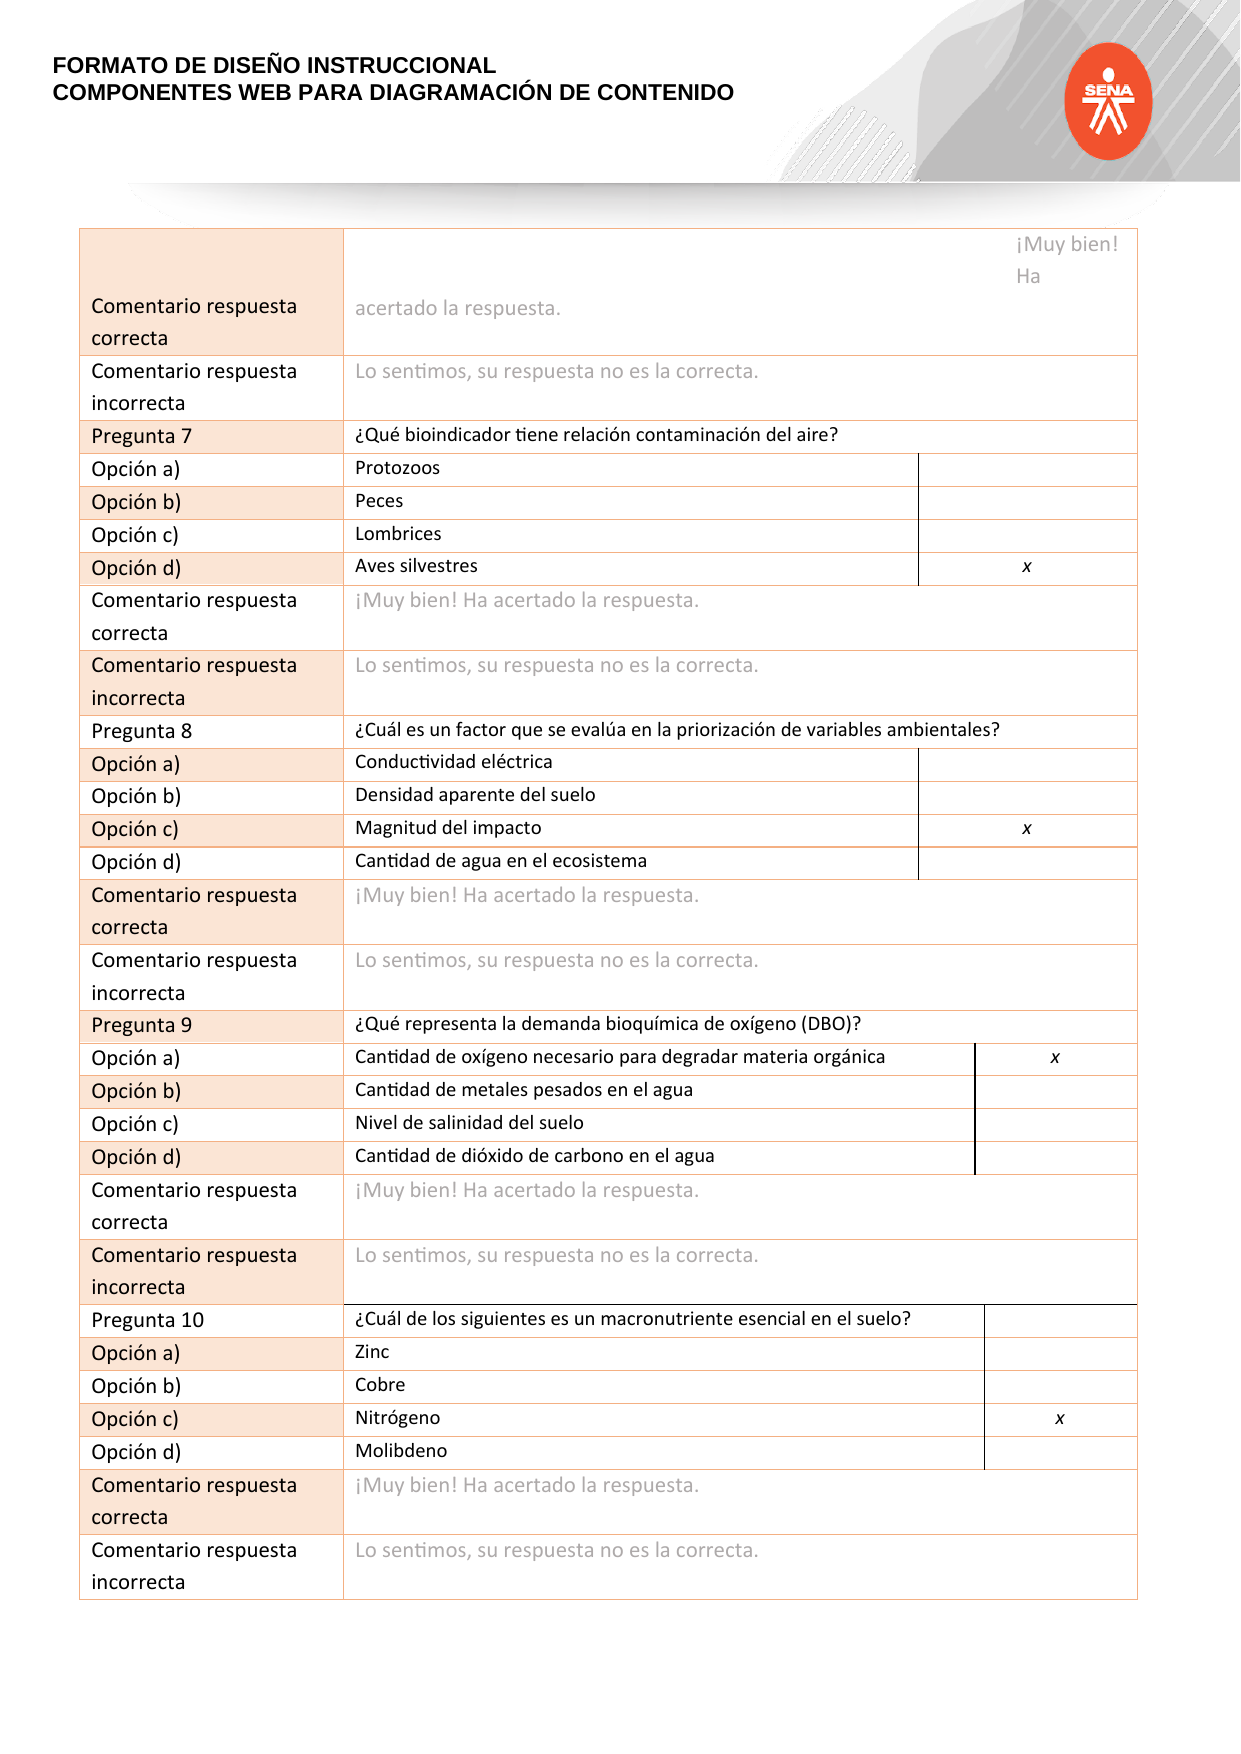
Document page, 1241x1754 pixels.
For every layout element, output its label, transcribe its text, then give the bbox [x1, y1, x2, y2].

table_cell ¿Cuál es un factor que se evalúa en la priorización de variables ambientales? [344, 716, 1137, 748]
table_cell Cobre [344, 1371, 984, 1403]
picture [0, 0, 1241, 229]
table_cell [919, 782, 1137, 813]
table_cell x [919, 553, 1137, 584]
table_cell Opción a) [80, 1044, 343, 1075]
table_cell ¿Cuál de los siguientes es un macronutriente esencial en el suelo? [344, 1305, 984, 1337]
table_cell Nivel de salinidad del suelo [344, 1109, 974, 1141]
table_cell Pregunta 10 [80, 1305, 343, 1337]
table_cell Opción b) [80, 782, 343, 813]
table_cell Opción c) [80, 520, 343, 552]
table_cell [985, 1437, 1137, 1469]
table_cell Opción a) [80, 454, 343, 486]
table_cell Protozoos [344, 454, 918, 486]
table_cell Opción c) [80, 1109, 343, 1141]
table_cell Opción b) [80, 1371, 343, 1403]
table_cell ¿Qué bioindicador tiene relación contaminación del aire? [344, 421, 1137, 453]
table_cell Peces [344, 487, 918, 519]
table_cell Magnitud del impacto [344, 815, 918, 846]
table_cell Comentario respuesta incorrecta [80, 1240, 343, 1304]
table_cell Opción a) [80, 749, 343, 781]
table_cell Opción b) [80, 487, 343, 519]
table_cell [985, 1371, 1137, 1403]
table_cell [985, 1338, 1137, 1370]
table_cell x [976, 1044, 1137, 1075]
table_cell Pregunta 9 [80, 1011, 343, 1042]
table_cell Lo sentimos, su respuesta no es la correcta. [344, 945, 1137, 1009]
table_cell ¡Muy bien! Ha acertado la respuesta. [344, 229, 1137, 355]
table_cell Densidad aparente del suelo [344, 782, 918, 813]
table_cell Molibdeno [344, 1437, 984, 1469]
table_cell ¡Muy bien! Ha acertado la respuesta. [344, 586, 1137, 649]
table_cell Pregunta 7 [80, 421, 343, 453]
table_cell [919, 520, 1137, 552]
table_cell [919, 487, 1137, 519]
table_cell Comentario respuesta incorrecta [80, 651, 343, 715]
table_cell Lo sentimos, su respuesta no es la correcta. [344, 1535, 1137, 1599]
table_cell Lo sentimos, su respuesta no es la correcta. [344, 1240, 1137, 1304]
table_cell Lombrices [344, 520, 918, 552]
table_cell Zinc [344, 1338, 984, 1370]
table_cell Opción a) [80, 1338, 343, 1370]
table_cell Opción c) [80, 815, 343, 846]
table_cell Comentario respuesta correcta [80, 880, 343, 944]
table_cell Aves silvestres [344, 553, 918, 584]
table_cell [976, 1076, 1137, 1108]
table_cell Comentario respuesta correcta [80, 586, 343, 649]
table_cell [976, 1109, 1137, 1141]
table_cell Cantidad de metales pesados en el agua [344, 1076, 974, 1108]
table_cell x [985, 1404, 1137, 1436]
table_cell Opción b) [80, 1076, 343, 1108]
table_cell Opción d) [80, 848, 343, 879]
table_cell Cantidad de dióxido de carbono en el agua [344, 1142, 974, 1174]
table_cell Cantidad de agua en el ecosistema [344, 848, 918, 879]
table_cell [985, 1305, 1137, 1337]
table_cell ¡Muy bien! Ha acertado la respuesta. [344, 1175, 1137, 1239]
table_cell Opción c) [80, 1404, 343, 1436]
table_cell Comentario respuesta correcta [80, 1470, 343, 1534]
table_cell Conductividad eléctrica [344, 749, 918, 781]
table_cell ¡Muy bien! Ha acertado la respuesta. [344, 1470, 1137, 1534]
table_cell Comentario respuesta correcta [80, 229, 343, 355]
table_cell Lo sentimos, su respuesta no es la correcta. [344, 356, 1137, 420]
table_cell ¿Qué representa la demanda bioquímica de oxígeno (DBO)? [344, 1011, 1137, 1042]
table_cell [919, 749, 1137, 781]
table_cell Opción d) [80, 553, 343, 584]
table_cell Comentario respuesta incorrecta [80, 356, 343, 420]
table_cell ¡Muy bien! Ha acertado la respuesta. [344, 880, 1137, 944]
table_cell Cantidad de oxígeno necesario para degradar materia orgánica [344, 1044, 974, 1075]
table_cell x [919, 815, 1137, 846]
table_cell Nitrógeno [344, 1404, 984, 1436]
table_cell Comentario respuesta incorrecta [80, 945, 343, 1009]
table_cell [976, 1142, 1137, 1174]
table_cell Pregunta 8 [80, 716, 343, 748]
table_cell Lo sentimos, su respuesta no es la correcta. [344, 651, 1137, 715]
table_cell Comentario respuesta incorrecta [80, 1535, 343, 1599]
table_cell Opción d) [80, 1437, 343, 1469]
table_cell Opción d) [80, 1142, 343, 1174]
table_cell [919, 848, 1137, 879]
table_cell [919, 454, 1137, 486]
table_cell Comentario respuesta correcta [80, 1175, 343, 1239]
